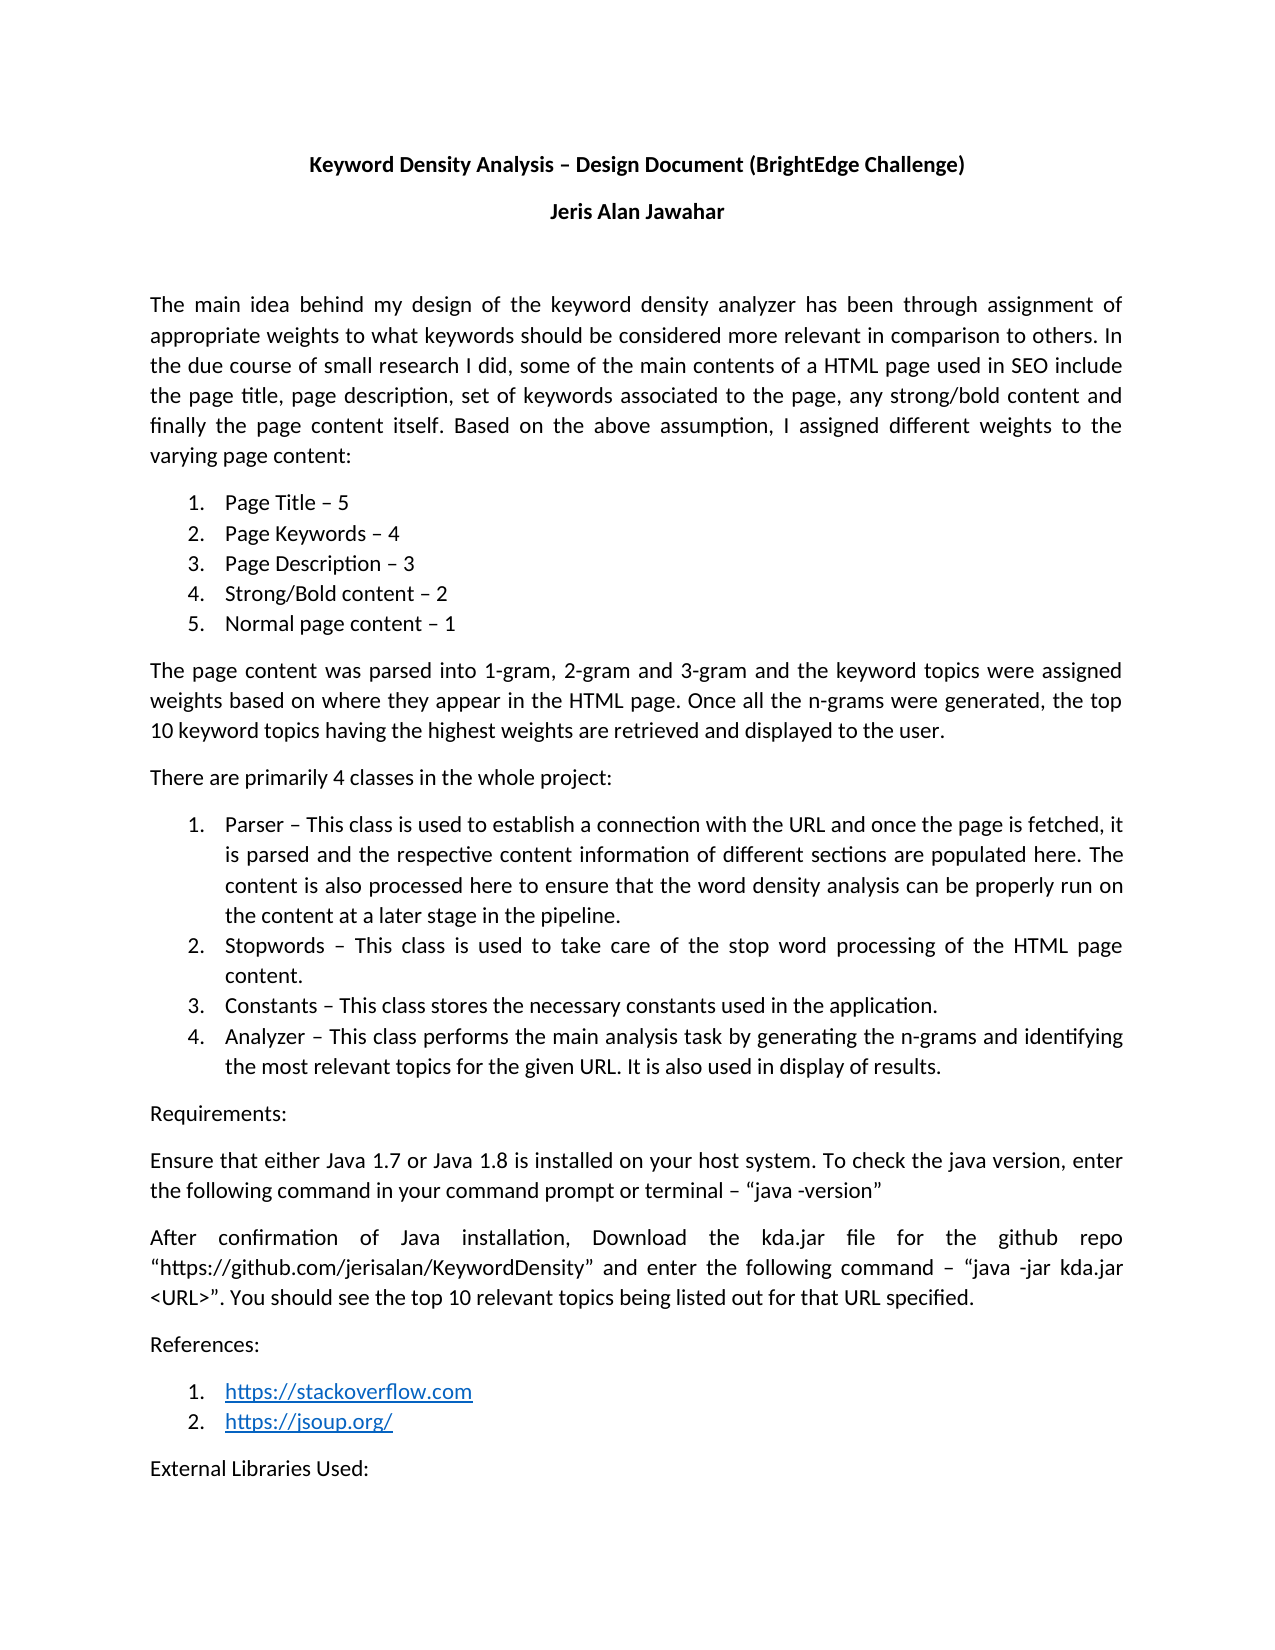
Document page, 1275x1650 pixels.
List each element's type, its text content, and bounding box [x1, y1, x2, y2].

text Keyword Density Analysis – Design Document (BrightEdge Challenge) [150, 150, 1125, 178]
list Normal page content – 1 [187, 609, 1125, 637]
list https://jsoup.org/ [187, 1407, 1125, 1435]
list Strong/Bold content – 2 [187, 579, 1125, 607]
text There are primarily 4 classes in the whole project: [150, 763, 1125, 792]
list Page Keywords – 4 [187, 519, 1125, 547]
text References: [150, 1330, 1125, 1358]
list Page Title – 5 [187, 488, 1125, 517]
text After confirmation of Java installation, Download the kda.jar file for the github repo “https://github.com/jerisalan/KeywordDensity” and enter the following command – “java -jar kda.jar <URL>”. You should see the top 10 relevant topics being listed out for that URL specified. [150, 1223, 1125, 1311]
text Ensure that either Java 1.7 or Java 1.8 is installed on your host system. To check the java version, enter the following command in your command prompt or terminal – “java -version” [150, 1146, 1125, 1204]
list Analyzer – This class performs the main analysis task by generating the n-grams and identifying the most relevant topics for the given URL. It is also used in display of results. [187, 1022, 1125, 1080]
list https://stackoverflow.com [187, 1377, 1125, 1405]
list Parser – This class is used to establish a connection with the URL and once the page is fetched, it is parsed and the respective content information of different sections are populated here. The content is also processed here to ensure that the word density analysis can be properly run on the content at a later stage in the pipeline. [187, 810, 1125, 929]
text Jeris Alan Jawahar [150, 197, 1125, 225]
list Stopwords – This class is used to take care of the stop word processing of the HTML page content. [187, 931, 1125, 989]
text External Libraries Used: [150, 1454, 1125, 1482]
text The main idea behind my design of the keyword density analyzer has been through assignment of appropriate weights to what keywords should be considered more relevant in comparison to others. In the due course of small research I did, some of the main contents of a HTML page used in SEO include the page title, page description, set of keywords associated to the page, any strong/bold content and finally the page content itself. Based on the above assumption, I assigned different weights to the varying page content: [150, 291, 1125, 470]
text Requirements: [150, 1099, 1125, 1127]
list Page Description – 3 [187, 549, 1125, 577]
list Constants – This class stores the necessary constants used in the application. [187, 992, 1125, 1020]
text The page content was parsed into 1-gram, 2-gram and 3-gram and the keyword topics were assigned weights based on where they appear in the HTML page. Once all the n-grams were generated, the top 10 keyword topics having the highest weights are retrieved and displayed to the user. [150, 656, 1125, 745]
